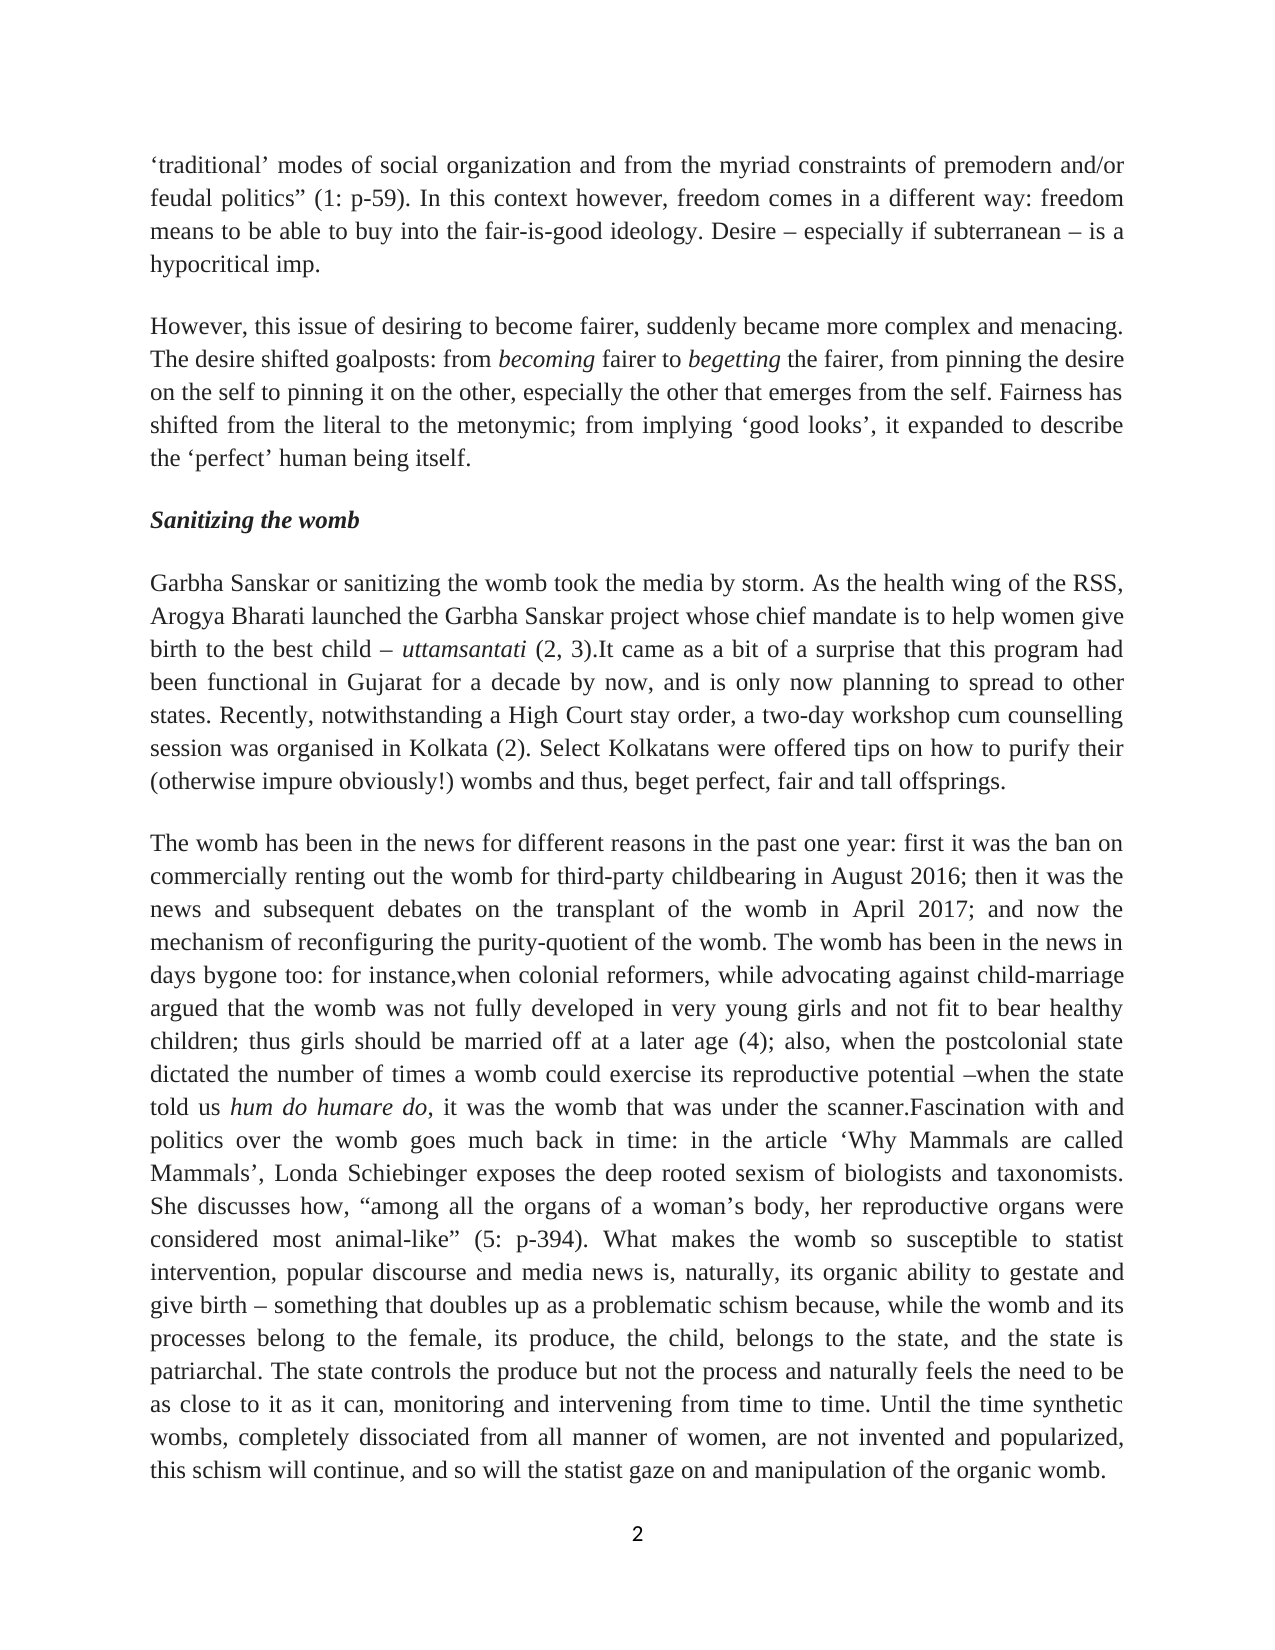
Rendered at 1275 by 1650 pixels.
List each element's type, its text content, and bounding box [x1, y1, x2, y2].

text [150, 150, 1125, 278]
text Sanitizing the womb [150, 506, 1125, 534]
text Garbha Sanskar or sanitizing the womb took the media by storm. As the health wing of the RSS, Arogya Bharati launched the Garbha Sanskar project whose chief mandate is to help women give birth to the best child – uttamsantati (2, 3).It came as a bit of a surprise that this program had been functional in Gujarat for a decade by now, and is only now planning to spread to other states. Recently, notwithstanding a High Court stay order, a two-day workshop cum counselling session was organised in Kolkata (2). Select Kolkatans were offered tips on how to purify their (otherwise impure obviously!) wombs and thus, beget perfect, fair and tall offsprings. [150, 568, 1125, 794]
text However, this issue of desiring to become fairer, suddenly became more complex and menacing. The desire shifted goalposts: from becoming fairer to begetting the fairer, from pinning the desire on the self to pinning it on the other, especially the other that emerges from the self. Fairness has shifted from the literal to the metonymic; from implying ‘good looks’, it expanded to describe the ‘perfect’ human being itself. [150, 311, 1125, 472]
text The womb has been in the news for different reasons in the past one year: first it was the ban on commercially renting out the womb for third-party childbearing in August 2016; then it was the news and subsequent debates on the transplant of the womb in April 2017; and now the mechanism of reconfiguring the purity-quotient of the womb. The womb has been in the news in days bygone too: for instance,when colonial reformers, while advocating against child-marriage argued that the womb was not fully developed in very young girls and not fit to bear healthy children; thus girls should be married off at a later age (4); also, when the postcolonial state dictated the number of times a womb could exercise its reproductive potential –when the state told us hum do humare do, it was the womb that was under the scanner.Fascination with and politics over the womb goes much back in time: in the article ‘Why Mammals are called Mammals’, Londa Schiebinger exposes the deep rooted sexism of biologists and taxonomists. She discusses how, “among all the organs of a woman’s body, her reproductive organs were considered most animal-like” (5: p-394). What makes the womb so susceptible to statist intervention, popular discourse and media news is, naturally, its organic ability to gestate and give birth – something that doubles up as a problematic schism because, while the womb and its processes belong to the female, its produce, the child, belongs to the state, and the state is patriarchal. The state controls the produce but not the process and naturally feels the need to be as close to it as it can, monitoring and intervening from time to time. Until the time synthetic wombs, completely dissociated from all manner of women, are not invented and popularized, this schism will continue, and so will the statist gaze on and manipulation of the organic womb. [150, 828, 1125, 1484]
